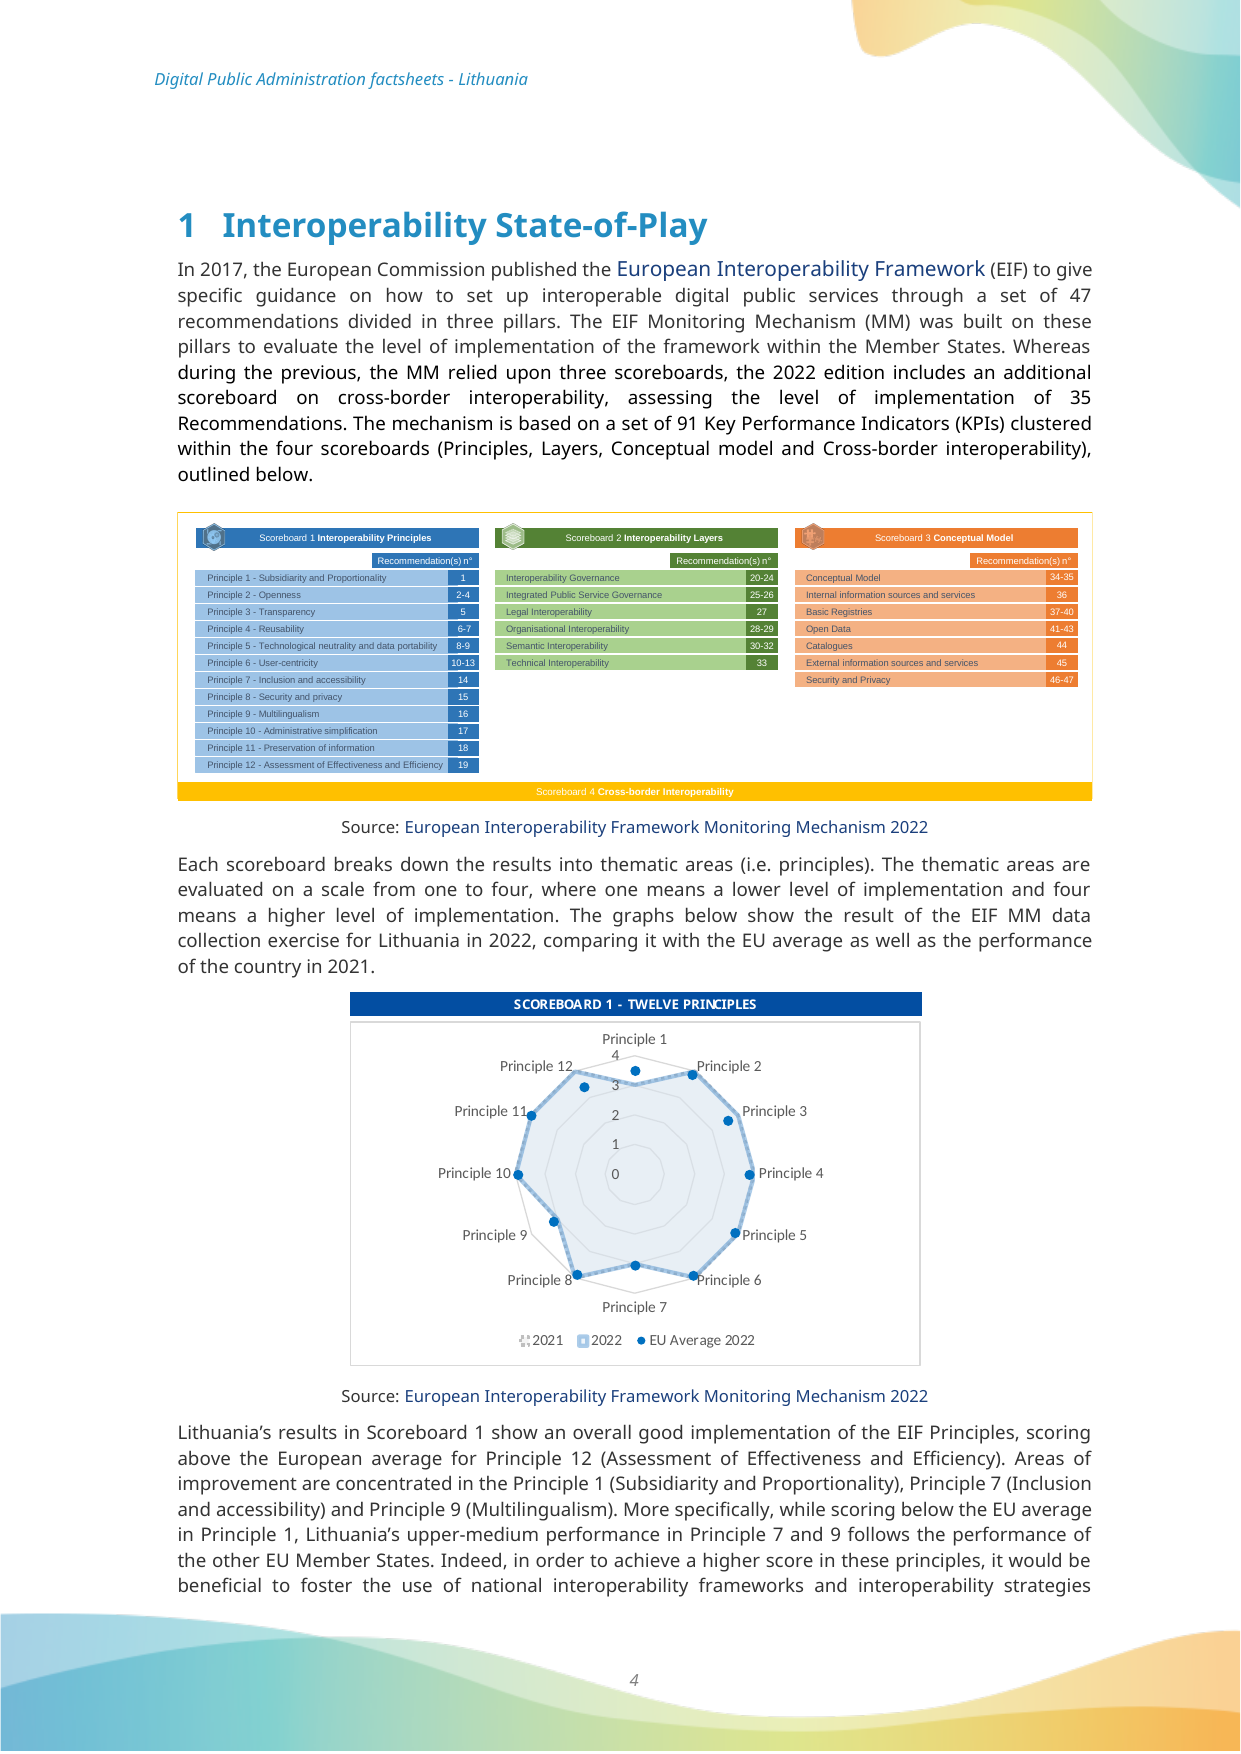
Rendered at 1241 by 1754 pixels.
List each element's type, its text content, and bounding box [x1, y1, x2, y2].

picture [327, 0, 1241, 213]
text Source: European Interoperability Framework Monitoring Mechanism 2022 [177, 1384, 1092, 1407]
picture [0, 1609, 1241, 1751]
text Source: European Interoperability Framework Monitoring Mechanism 2022 [177, 816, 1092, 838]
text In 2017, the European Commission published the European Interoperability Framework (EIF) to give specific guidance on how to set up interoperable digital public services through a set of 47 recommendations divided in three pillars. The EIF Monitoring Mechanism (MM) was built on these pillars to evaluate the level of implementation of the framework within the Member States. Whereas during the previous, the MM relied upon three scoreboards, the 2022 edition includes an additional scoreboard on cross-border interoperability, assessing the level of implementation of 35 Recommendations. The mechanism is based on a set of 91 Key Performance Indicators (KPIs) clustered within the four scoreboards (Principles, Layers, Conceptual model and Cross-border interoperability), outlined below. [177, 254, 1092, 487]
text Each scoreboard breaks down the results into thematic areas (i.e. principles). The thematic areas are evaluated on a scale from one to four, where one means a lower level of implementation and four means a higher level of implementation. The graphs below show the result of the EIF MM data collection exercise for Lithuania in 2022, comparing it with the EU average as well as the performance of the country in 2021. [177, 851, 1092, 978]
subtitle Interoperability State-of-Play [177, 202, 1092, 248]
